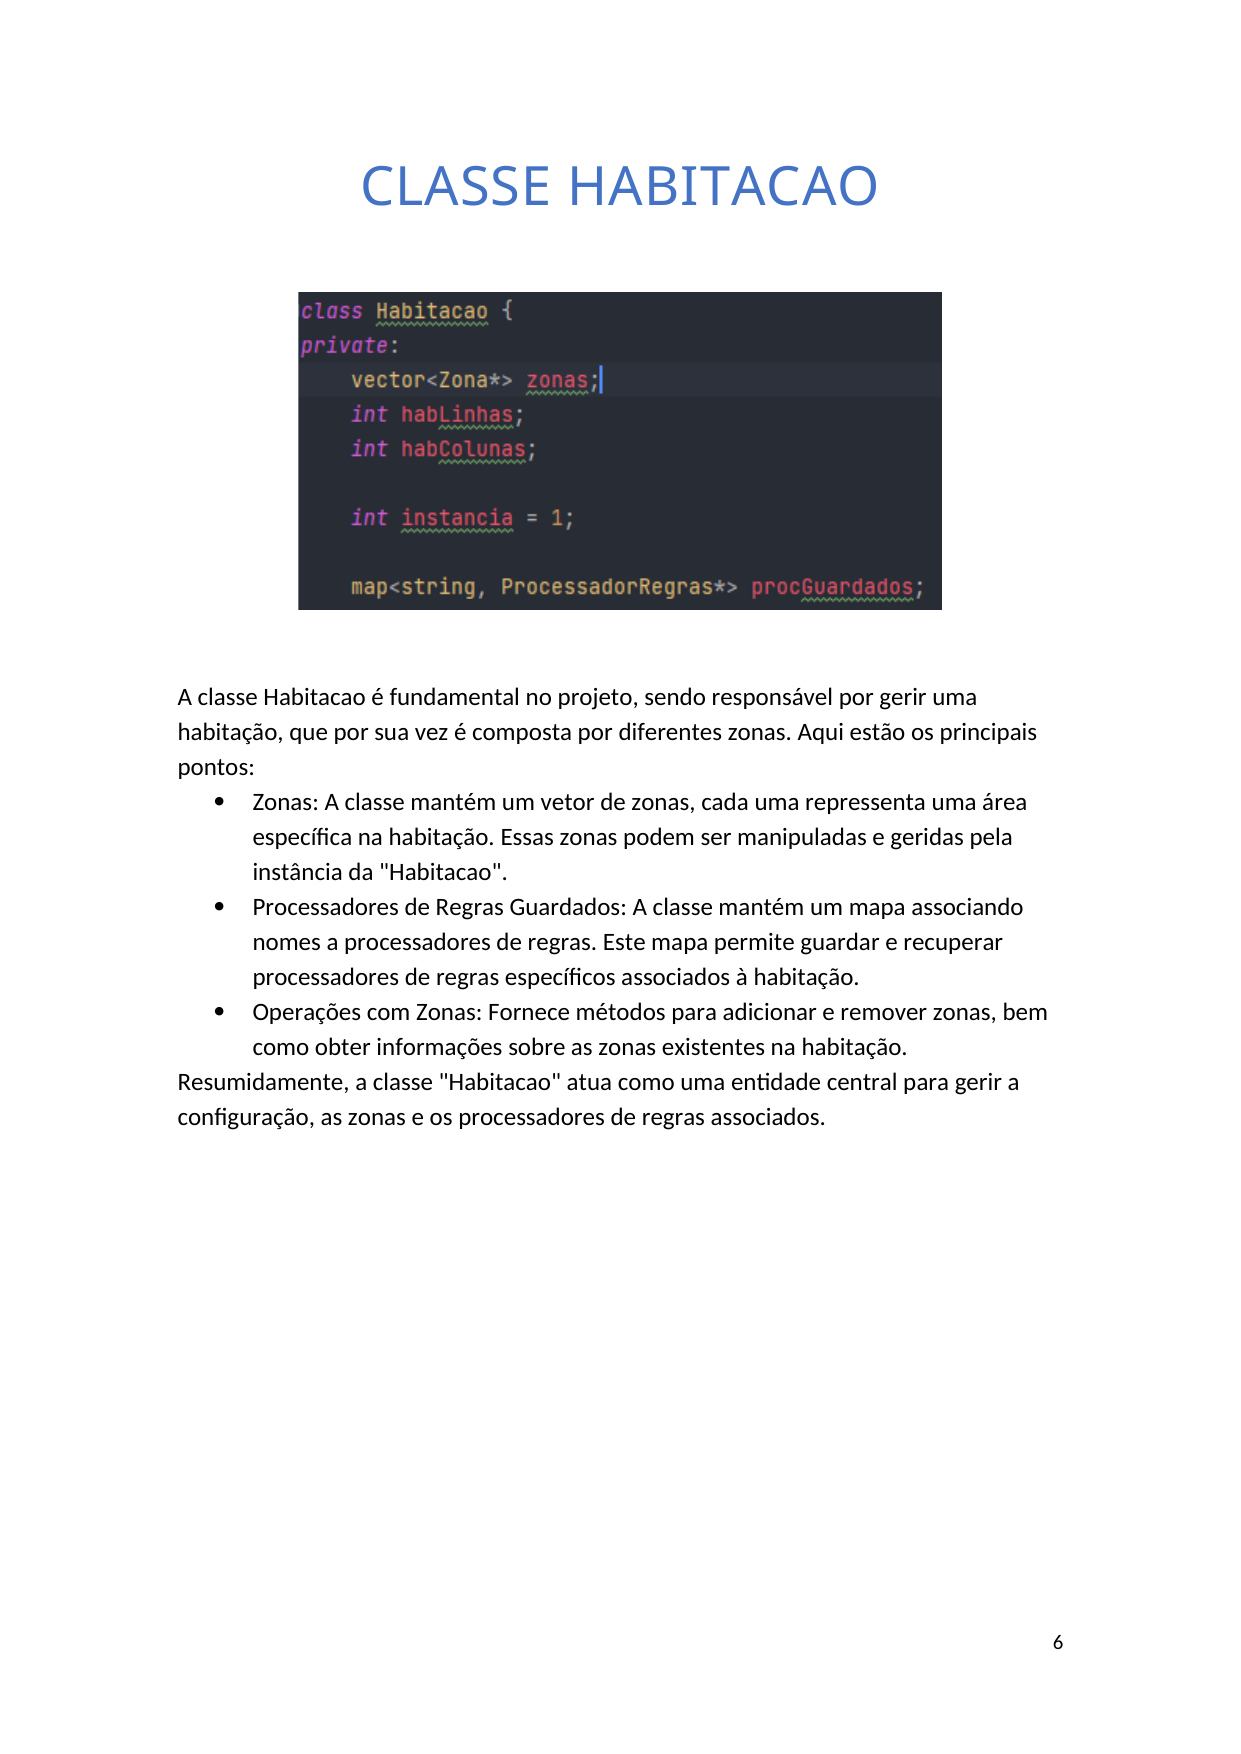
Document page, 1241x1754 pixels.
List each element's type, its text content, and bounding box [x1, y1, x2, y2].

title Operações com Zonas: Fornece métodos para adicionar e remover zonas, bem como obter informações sobre as zonas existentes na habitação. [215, 996, 1063, 1062]
title Classe HABITACAO [177, 148, 1063, 221]
title A classe Habitacao é fundamental no projeto, sendo responsável por gerir uma habitação, que por sua vez é composta por diferentes zonas. Aqui estão os principais pontos: [177, 681, 1063, 782]
title Processadores de Regras Guardados: A classe mantém um mapa associando nomes a processadores de regras. Este mapa permite guardar e recuperar processadores de regras específicos associados à habitação. [215, 891, 1063, 992]
picture [298, 292, 942, 610]
title Zonas: A classe mantém um vetor de zonas, cada uma repressenta uma área específica na habitação. Essas zonas podem ser manipuladas e geridas pela instância da "Habitacao". [215, 786, 1063, 887]
title Resumidamente, a classe "Habitacao" atua como uma entidade central para gerir a configuração, as zonas e os processadores de regras associados. [177, 1066, 1063, 1132]
